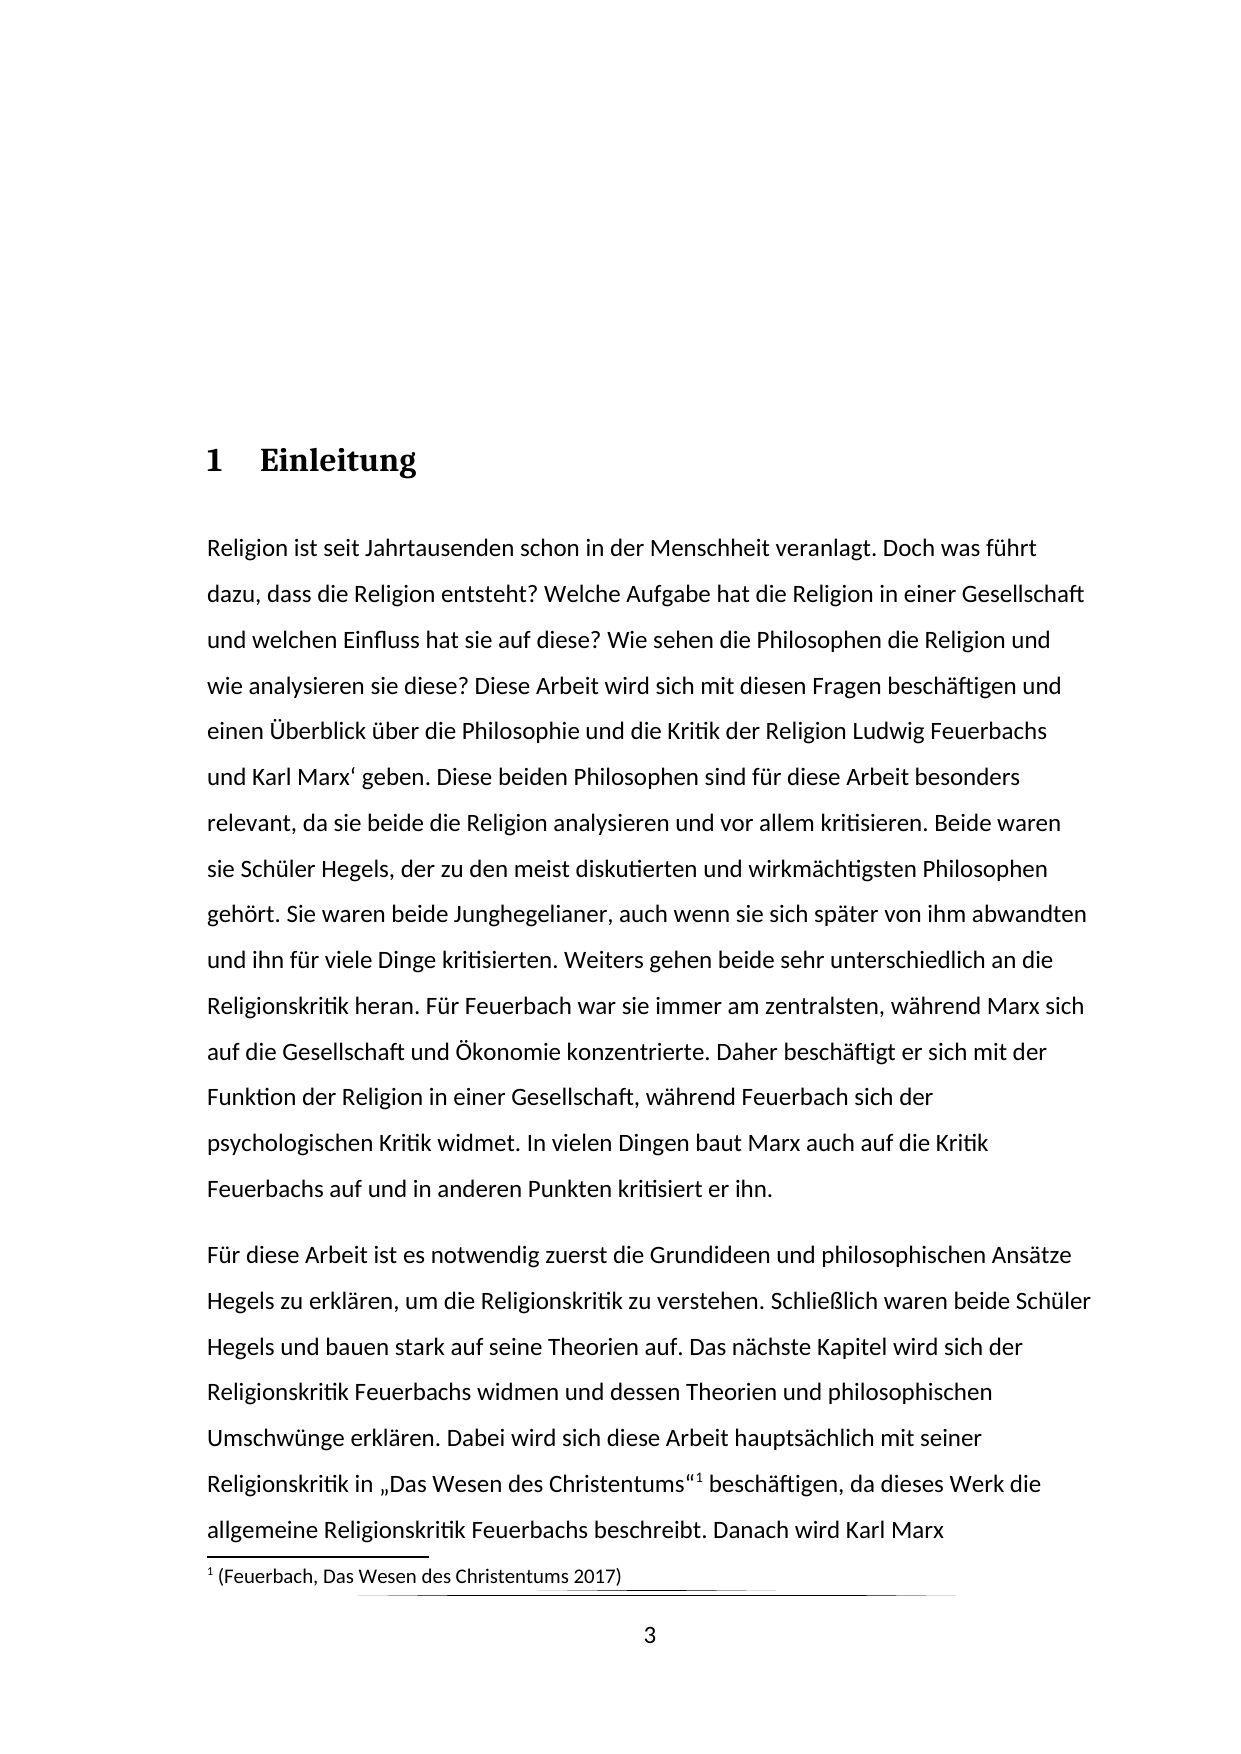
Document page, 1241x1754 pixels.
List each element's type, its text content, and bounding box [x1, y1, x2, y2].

subtitle Einleitung [207, 442, 1092, 480]
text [207, 1239, 1092, 1544]
text Religion ist seit Jahrtausenden schon in der Menschheit veranlagt. Doch was führt dazu, dass die Religion entsteht? Welche Aufgabe hat die Religion in einer Gesellschaft und welchen Einfluss hat sie auf diese? Wie sehen die Philosophen die Religion und wie analysieren sie diese? Diese Arbeit wird sich mit diesen Fragen beschäftigen und einen Überblick über die Philosophie und die Kritik der Religion Ludwig Feuerbachs und Karl Marx‘ geben. Diese beiden Philosophen sind für diese Arbeit besonders relevant, da sie beide die Religion analysieren und vor allem kritisieren. Beide waren sie Schüler Hegels, der zu den meist diskutierten und wirkmächtigsten Philosophen gehört. Sie waren beide Junghegelianer, auch wenn sie sich später von ihm abwandten und ihn für viele Dinge kritisierten. Weiters gehen beide sehr unterschiedlich an die Religionskritik heran. Für Feuerbach war sie immer am zentralsten, während Marx sich auf die Gesellschaft und Ökonomie konzentrierte. Daher beschäftigt er sich mit der Funktion der Religion in einer Gesellschaft, während Feuerbach sich der psychologischen Kritik widmet. In vielen Dingen baut Marx auch auf die Kritik Feuerbachs auf und in anderen Punkten kritisiert er ihn. [207, 533, 1092, 1203]
